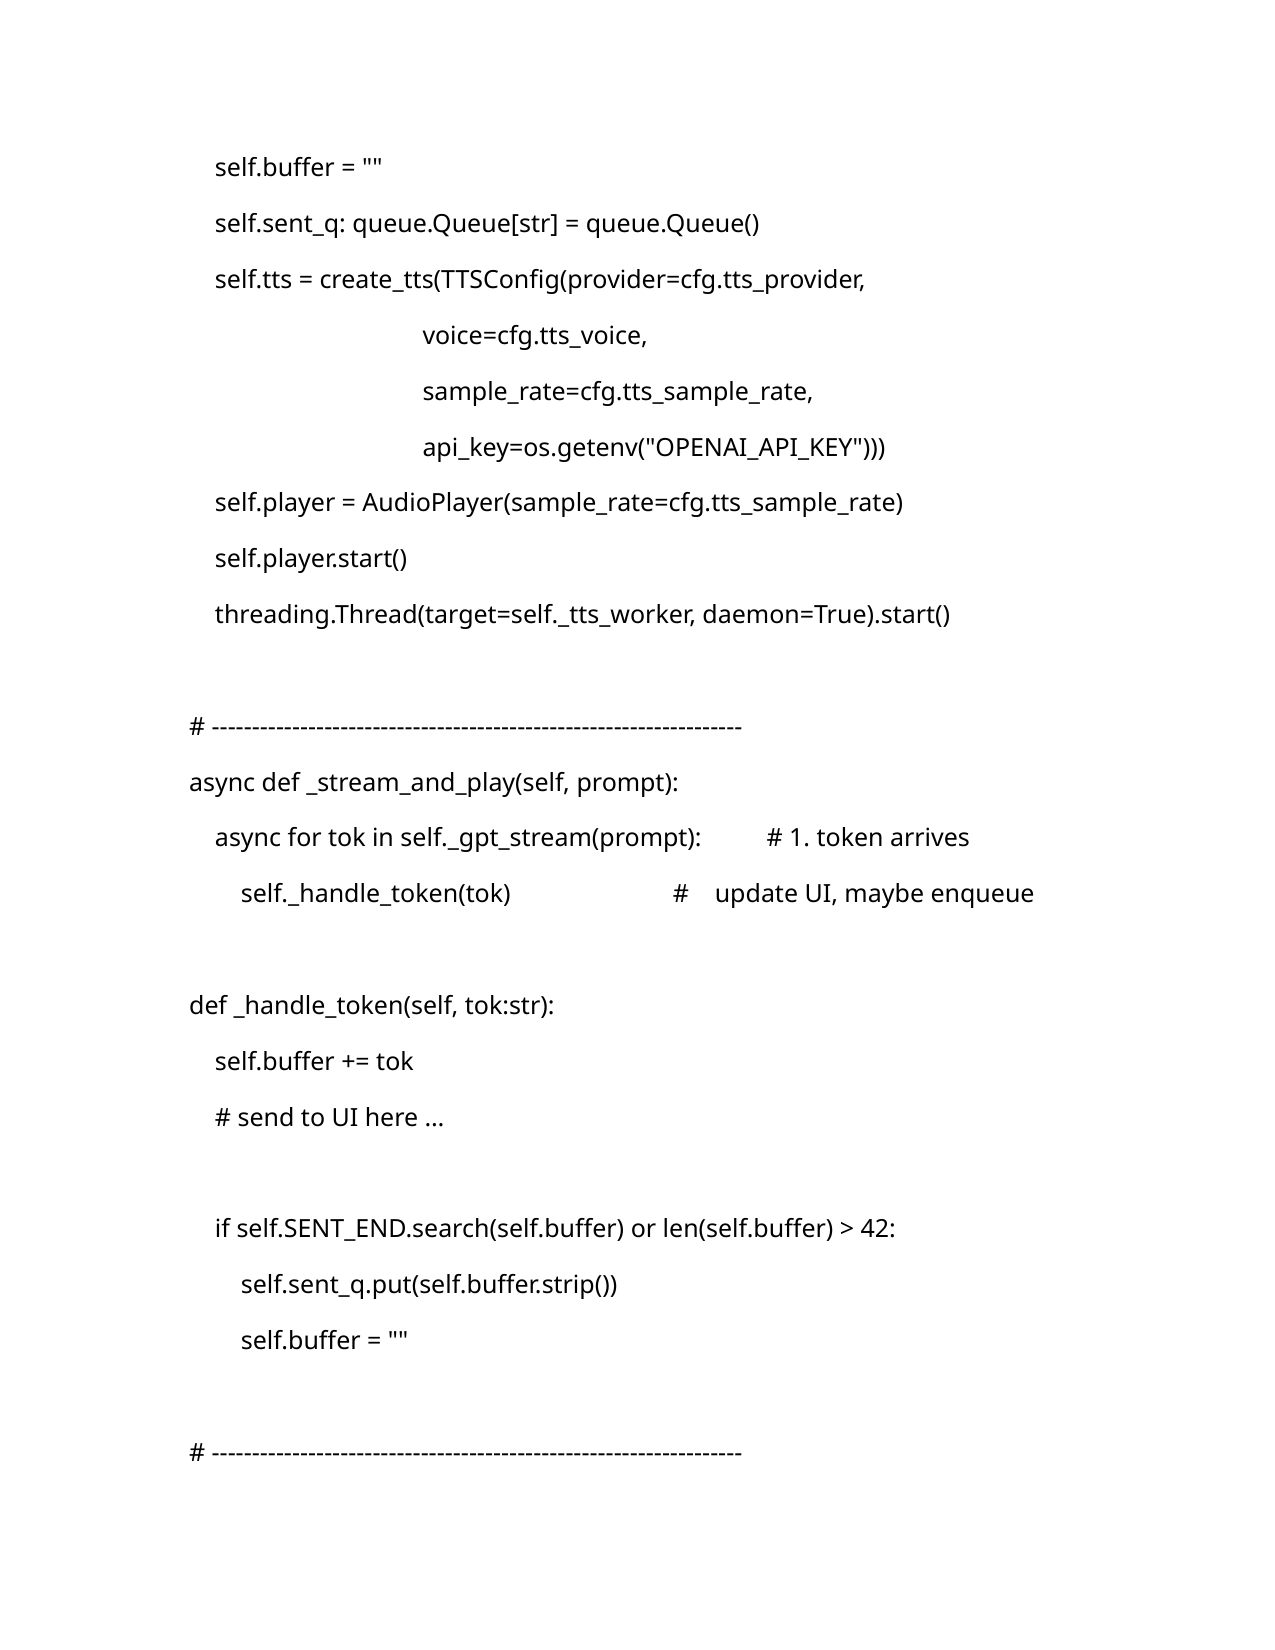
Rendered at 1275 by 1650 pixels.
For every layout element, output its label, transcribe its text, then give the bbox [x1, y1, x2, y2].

text def _handle_token(self, tok:str): [150, 987, 1125, 1022]
text self._handle_token(tok) # update UI, maybe enqueue [150, 876, 1125, 910]
text self.buffer = "" [150, 1322, 1125, 1357]
text async for tok in self._gpt_stream(prompt): # 1. token arrives [150, 820, 1125, 854]
text self.tts = create_tts(TTSConfig(provider=cfg.tts_provider, [150, 262, 1125, 296]
text # ------------------------------------------------------------------ [150, 1434, 1125, 1468]
text self.player.start() [150, 541, 1125, 575]
text async def _stream_and_play(self, prompt): [150, 764, 1125, 798]
text voice=cfg.tts_voice, [150, 317, 1125, 352]
text self.sent_q.put(self.buffer.strip()) [150, 1267, 1125, 1301]
text # send to UI here … [150, 1099, 1125, 1133]
text self.sent_q: queue.Queue[str] = queue.Queue() [150, 206, 1125, 240]
text self.buffer = "" [150, 150, 1125, 184]
text threading.Thread(target=self._tts_worker, daemon=True).start() [150, 597, 1125, 631]
text sample_rate=cfg.tts_sample_rate, [150, 373, 1125, 407]
text api_key=os.getenv("OPENAI_API_KEY"))) [150, 429, 1125, 463]
text # ------------------------------------------------------------------ [150, 708, 1125, 742]
text self.player = AudioPlayer(sample_rate=cfg.tts_sample_rate) [150, 485, 1125, 519]
text self.buffer += tok [150, 1043, 1125, 1077]
text if self.SENT_END.search(self.buffer) or len(self.buffer) > 42: [150, 1211, 1125, 1245]
